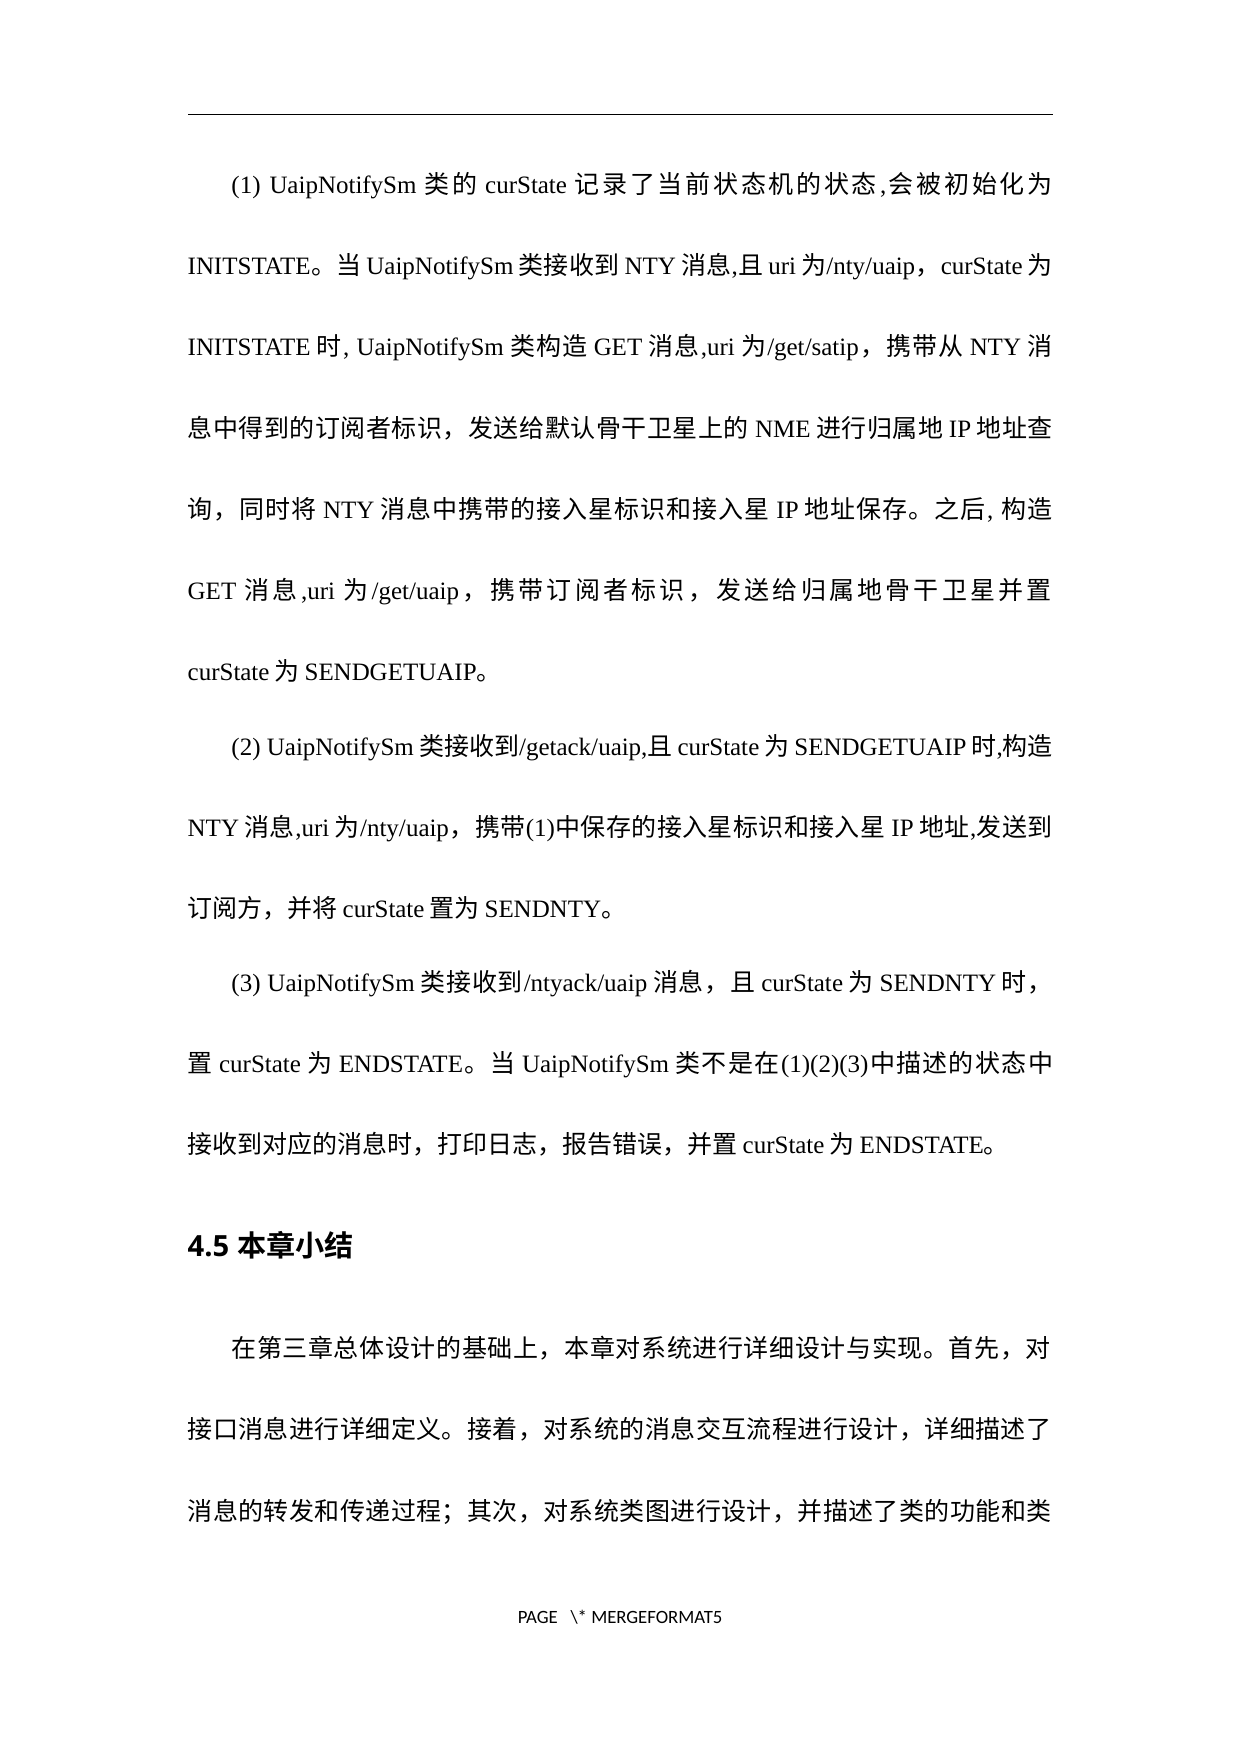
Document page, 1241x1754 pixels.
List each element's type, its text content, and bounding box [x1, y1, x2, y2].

text (2) UaipNotifySm类接收到/getack/uaip,且curState为SENDGETUAIP时,构造NTY消息,uri为/nty/uaip，携带(1)中保存的接入星标识和接入星IP地址,发送到订阅方，并将curState置为SENDNTY。 [187, 712, 1053, 939]
text (3) UaipNotifySm类接收到/ntyack/uaip消息，且curState为SENDNTY时，置curState为ENDSTATE。当UaipNotifySm类不是在(1)(2)(3)中描述的状态中接收到对应的消息时，打印日志，报告错误，并置curState为ENDSTATE。 [187, 948, 1053, 1176]
subtitle 4.5 本章小结 [187, 1212, 1053, 1277]
text (1) UaipNotifySm类的curState记录了当前状态机的状态,会被初始化为INITSTATE。当UaipNotifySm类接收到NTY消息,且uri为/nty/uaip，curState为INITSTATE时, UaipNotifySm类构造GET消息,uri为/get/satip，携带从NTY消息中得到的订阅者标识，发送给默认骨干卫星上的NME进行归属地IP地址查询，同时将NTY消息中携带的接入星标识和接入星IP地址保存。之后, 构造GET消息,uri为/get/uaip，携带订阅者标识，发送给归属地骨干卫星并置curState为SENDGETUAIP。 [187, 150, 1053, 702]
